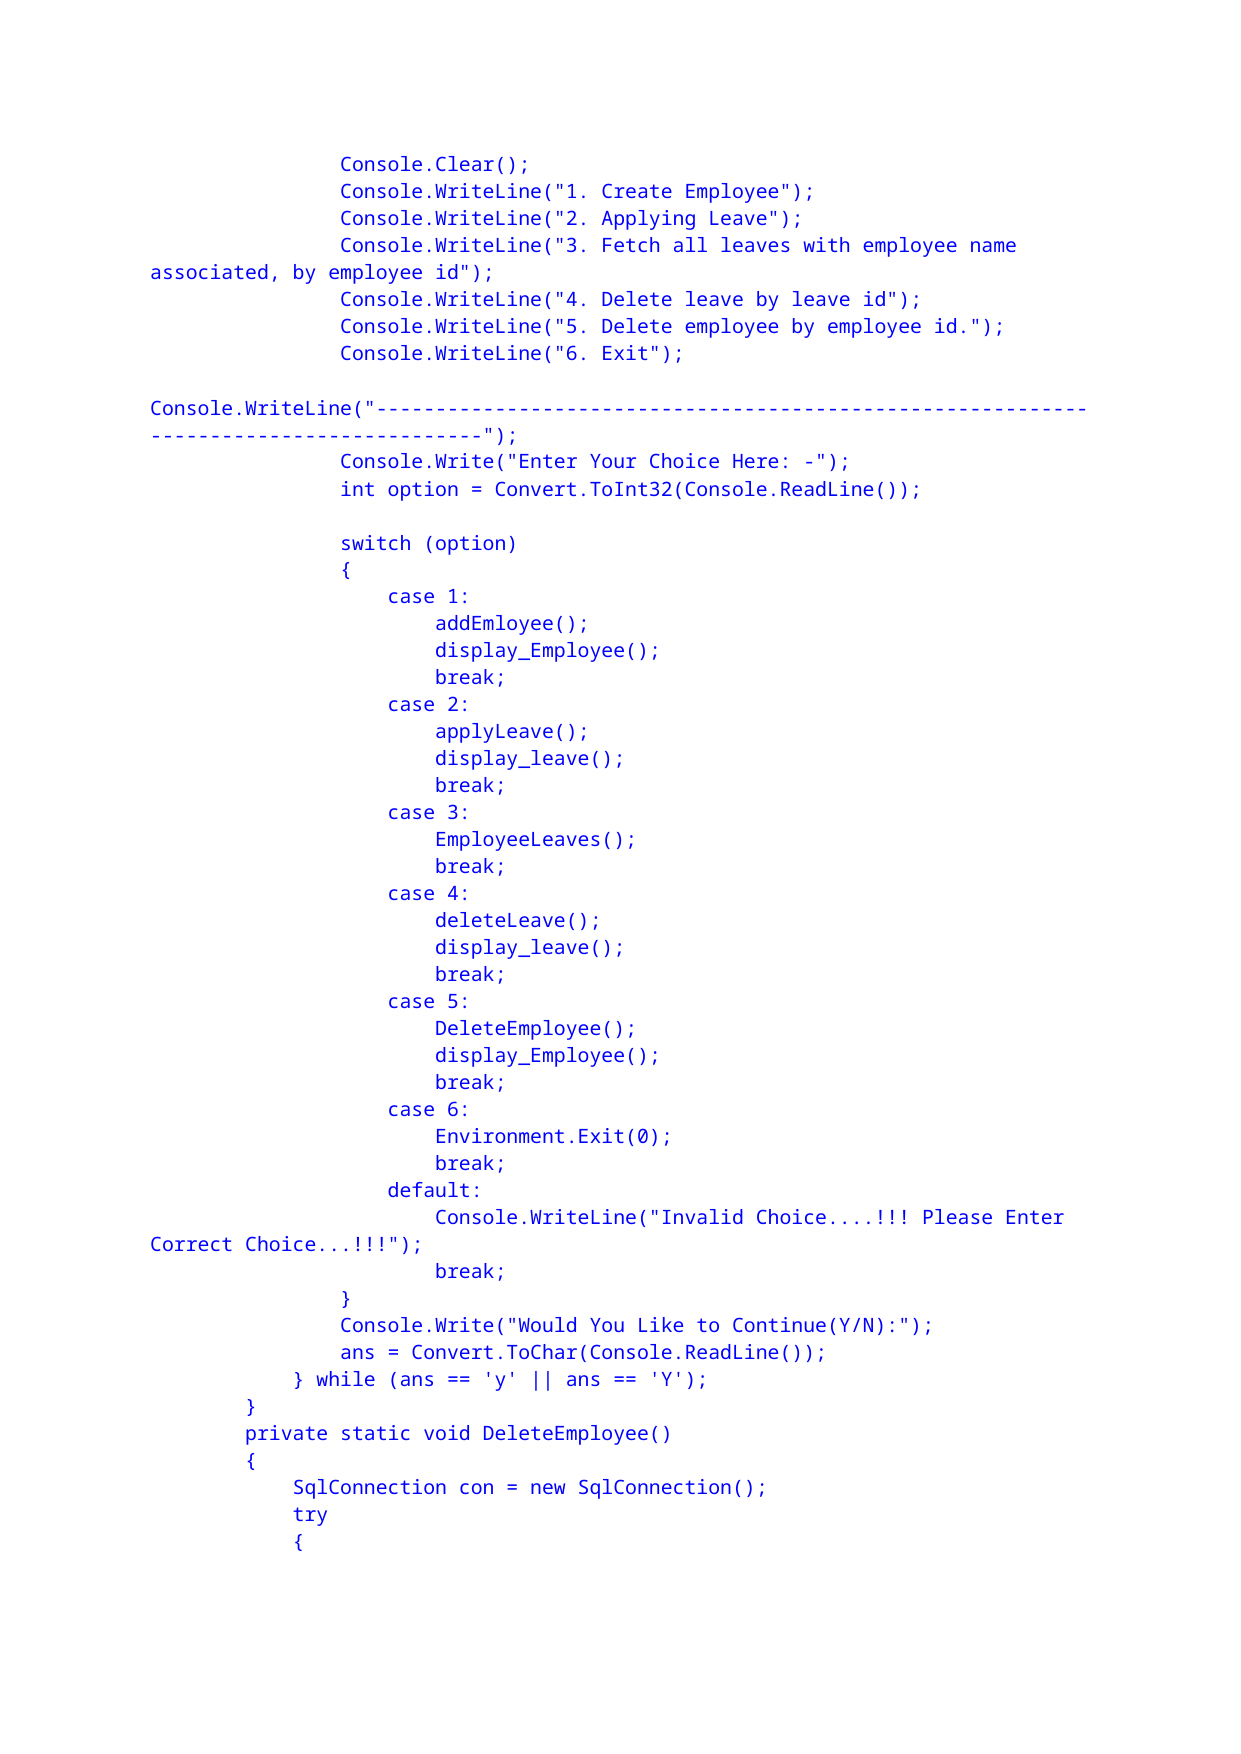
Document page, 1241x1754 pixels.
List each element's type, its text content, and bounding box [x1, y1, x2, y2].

text default: [150, 1176, 1090, 1203]
text Console.WriteLine("----------------------------------------------------------------------------------------"); [150, 366, 1090, 448]
text Console.WriteLine("1. Create Employee"); [150, 177, 1090, 204]
text case 2: [150, 691, 1090, 718]
text DeleteEmployee(); [150, 1014, 1090, 1041]
text Console.WriteLine("2. Applying Leave"); [150, 204, 1090, 231]
text break; [150, 772, 1090, 798]
text { [150, 1446, 1090, 1473]
text Console.WriteLine("4. Delete leave by leave id"); [150, 285, 1090, 312]
text display_leave(); [150, 744, 1090, 772]
text SqlConnection con = new SqlConnection(); [150, 1473, 1090, 1500]
text Console.Write("Enter Your Choice Here: -"); [150, 448, 1090, 475]
text break; [150, 1149, 1090, 1176]
text break; [150, 960, 1090, 987]
text display_Employee(); [150, 637, 1090, 664]
text } [150, 1284, 1090, 1311]
text } while (ans == 'y' || ans == 'Y'); [150, 1365, 1090, 1392]
text int option = Convert.ToInt32(Console.ReadLine()); [150, 475, 1090, 502]
text Console.WriteLine("3. Fetch all leaves with employee name associated, by employee id"); [150, 231, 1090, 285]
text Console.Clear(); [150, 150, 1090, 177]
text Console.WriteLine("5. Delete employee by employee id."); [150, 312, 1090, 339]
text ans = Convert.ToChar(Console.ReadLine()); [150, 1338, 1090, 1365]
text case 4: [150, 879, 1090, 906]
text break; [150, 1068, 1090, 1095]
text display_Employee(); [150, 1041, 1090, 1068]
text EmployeeLeaves(); [150, 826, 1090, 852]
text case 6: [150, 1095, 1090, 1122]
text } [150, 1392, 1090, 1419]
text break; [150, 1257, 1090, 1284]
text switch (option) [150, 529, 1090, 556]
text applyLeave(); [150, 718, 1090, 744]
text { [150, 556, 1090, 583]
text try [150, 1500, 1090, 1527]
text case 1: [150, 583, 1090, 610]
text case 3: [150, 798, 1090, 826]
text private static void DeleteEmployee() [150, 1419, 1090, 1446]
text Console.WriteLine("Invalid Choice....!!! Please Enter Correct Choice...!!!"); [150, 1203, 1090, 1257]
text break; [150, 852, 1090, 879]
text Console.WriteLine("6. Exit"); [150, 339, 1090, 366]
text Console.Write("Would You Like to Continue(Y/N):"); [150, 1311, 1090, 1338]
text break; [150, 664, 1090, 691]
text display_leave(); [150, 933, 1090, 960]
text addEmloyee(); [150, 610, 1090, 637]
text deleteLeave(); [150, 906, 1090, 933]
text { [150, 1527, 1090, 1554]
text Environment.Exit(0); [150, 1122, 1090, 1149]
text case 5: [150, 987, 1090, 1014]
